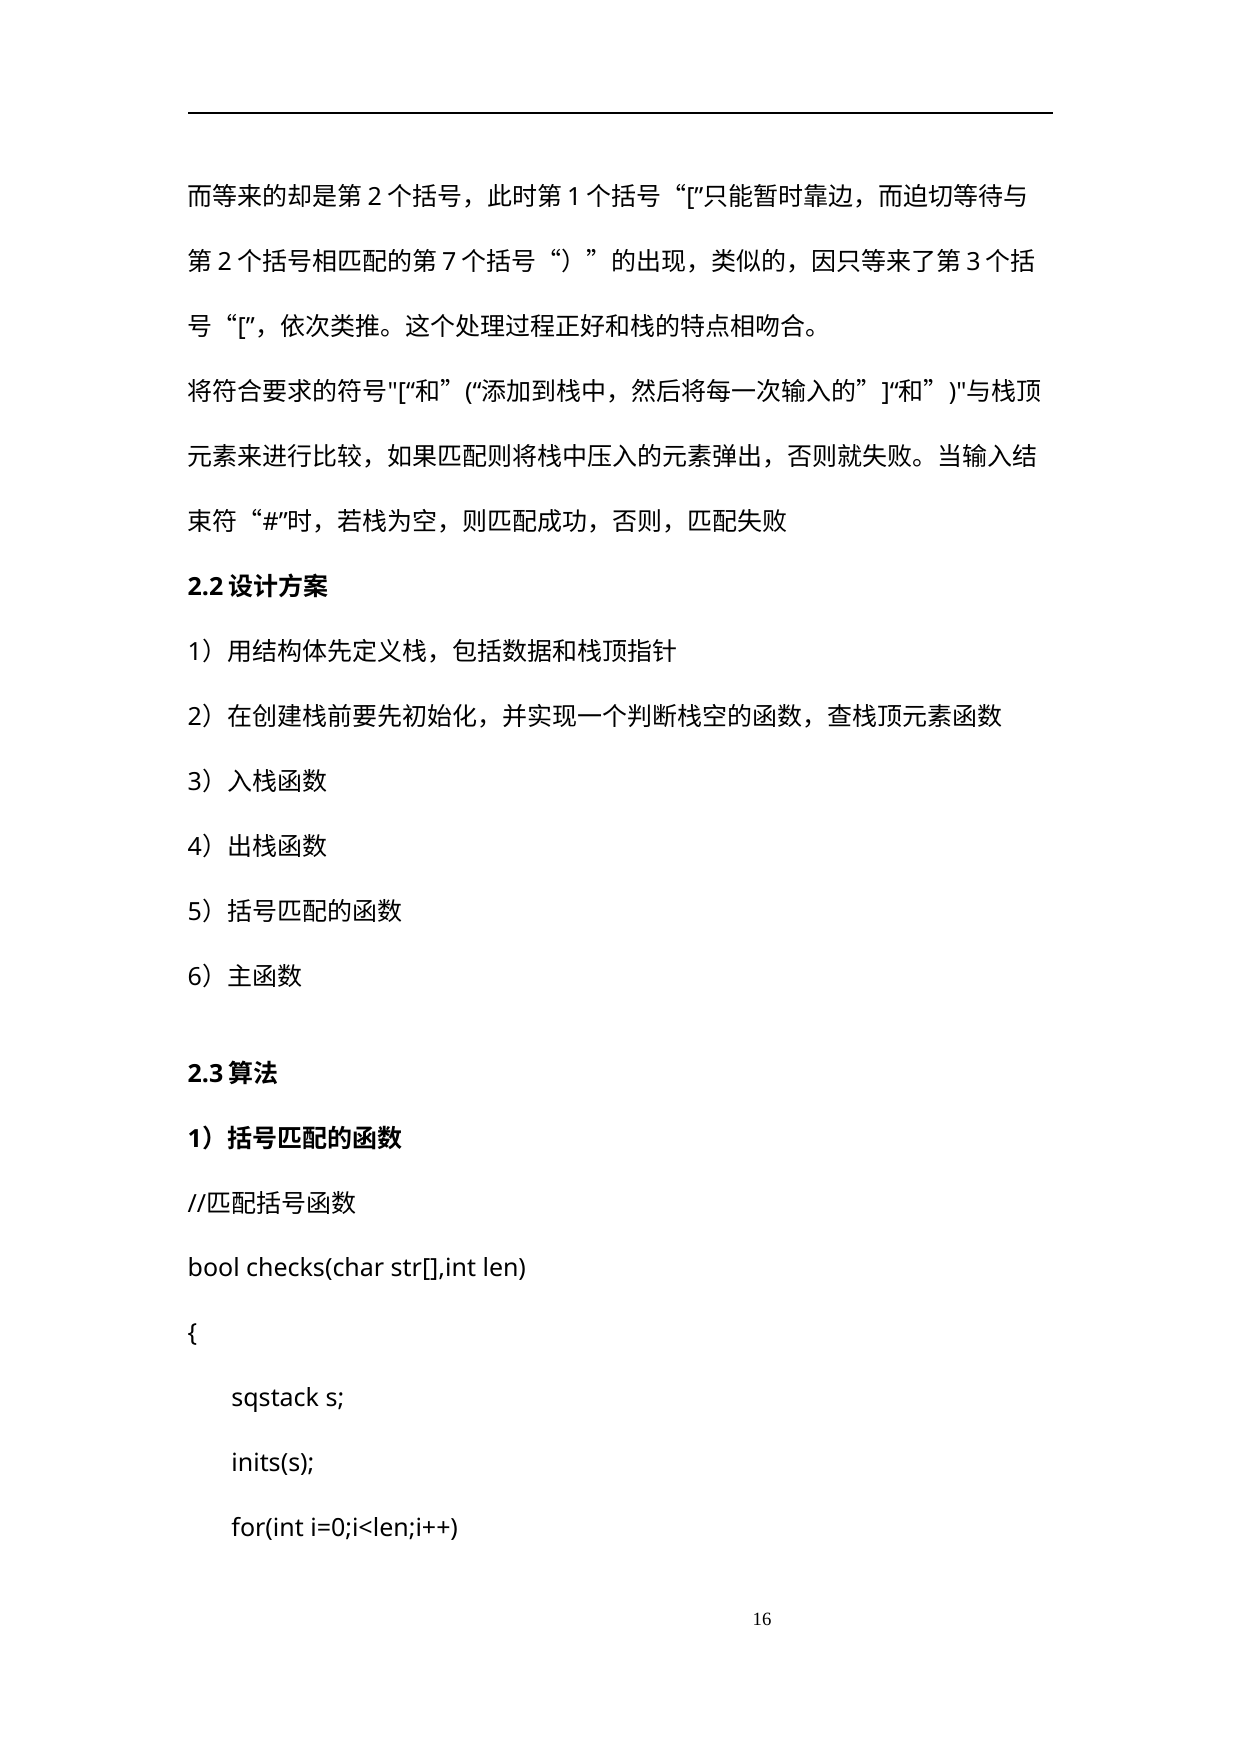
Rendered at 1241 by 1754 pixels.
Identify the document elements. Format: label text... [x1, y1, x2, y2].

list 2）在创建栈前要先初始化，并实现一个判断栈空的函数，查栈顶元素函数 [187, 682, 1053, 747]
list 3）入栈函数 [187, 747, 1053, 812]
list inits(s); [187, 1429, 1053, 1494]
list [187, 162, 1053, 357]
list bool checks(char str[],int len) [187, 1234, 1053, 1299]
list 5）括号匹配的函数 [187, 877, 1053, 942]
list for(int i=0;i<len;i++) [187, 1494, 1053, 1559]
list //匹配括号函数 [187, 1169, 1053, 1234]
list { [187, 1299, 1053, 1364]
list 将符合要求的符号"[“和”(“添加到栈中，然后将每一次输入的”]“和”)"与栈顶元素来进行比较，如果匹配则将栈中压入的元素弹出，否则就失败。当输入结束符“#”时，若栈为空，则匹配成功，否则，匹配失败 [187, 357, 1053, 552]
list sqstack s; [187, 1364, 1053, 1429]
list 6）主函数 [187, 942, 1053, 1007]
list 2.2设计方案 [187, 552, 1053, 617]
list 2.3算法 [187, 1039, 1053, 1104]
list 括号匹配的函数 [187, 1104, 1053, 1169]
list 4）出栈函数 [187, 812, 1053, 877]
list 1）用结构体先定义栈，包括数据和栈顶指针 [187, 617, 1053, 682]
